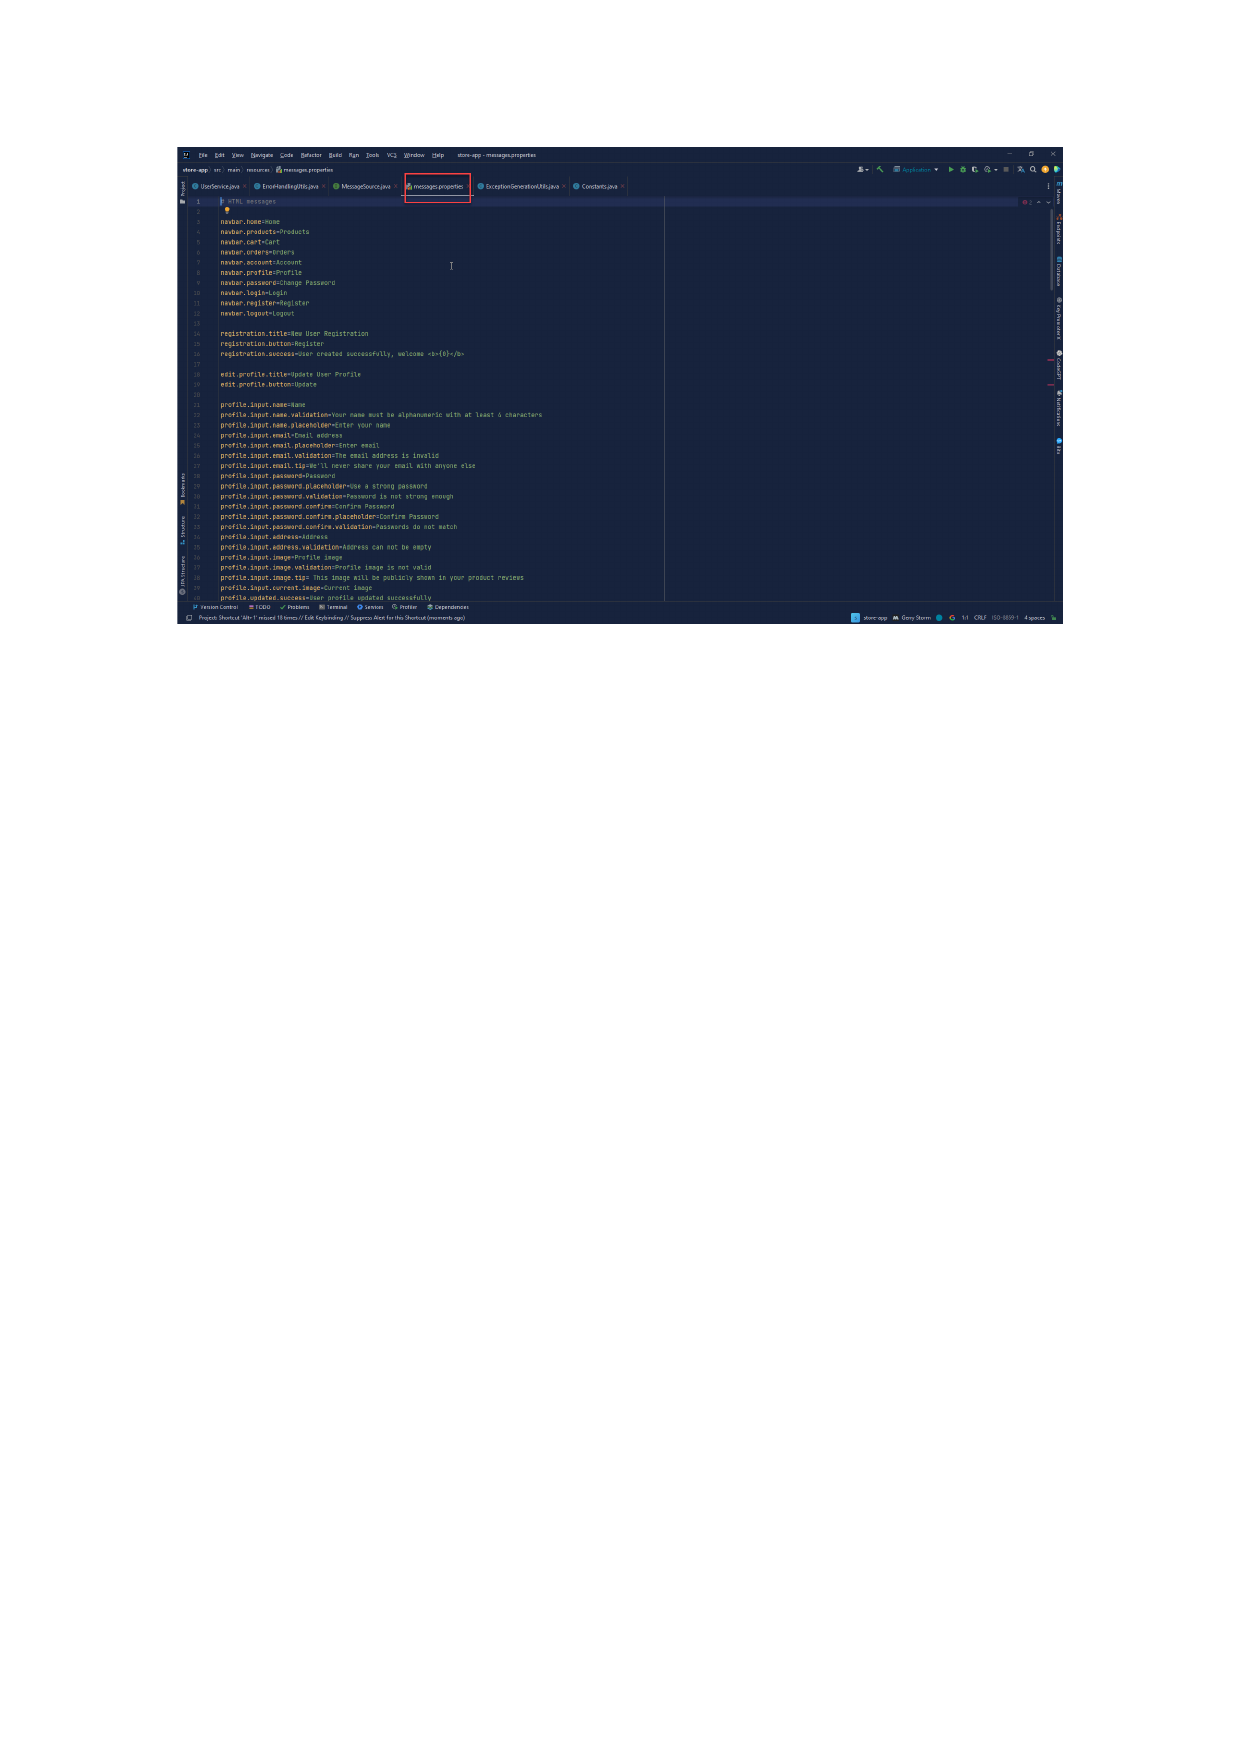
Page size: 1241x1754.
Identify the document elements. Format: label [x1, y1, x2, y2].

picture [177, 147, 1063, 624]
